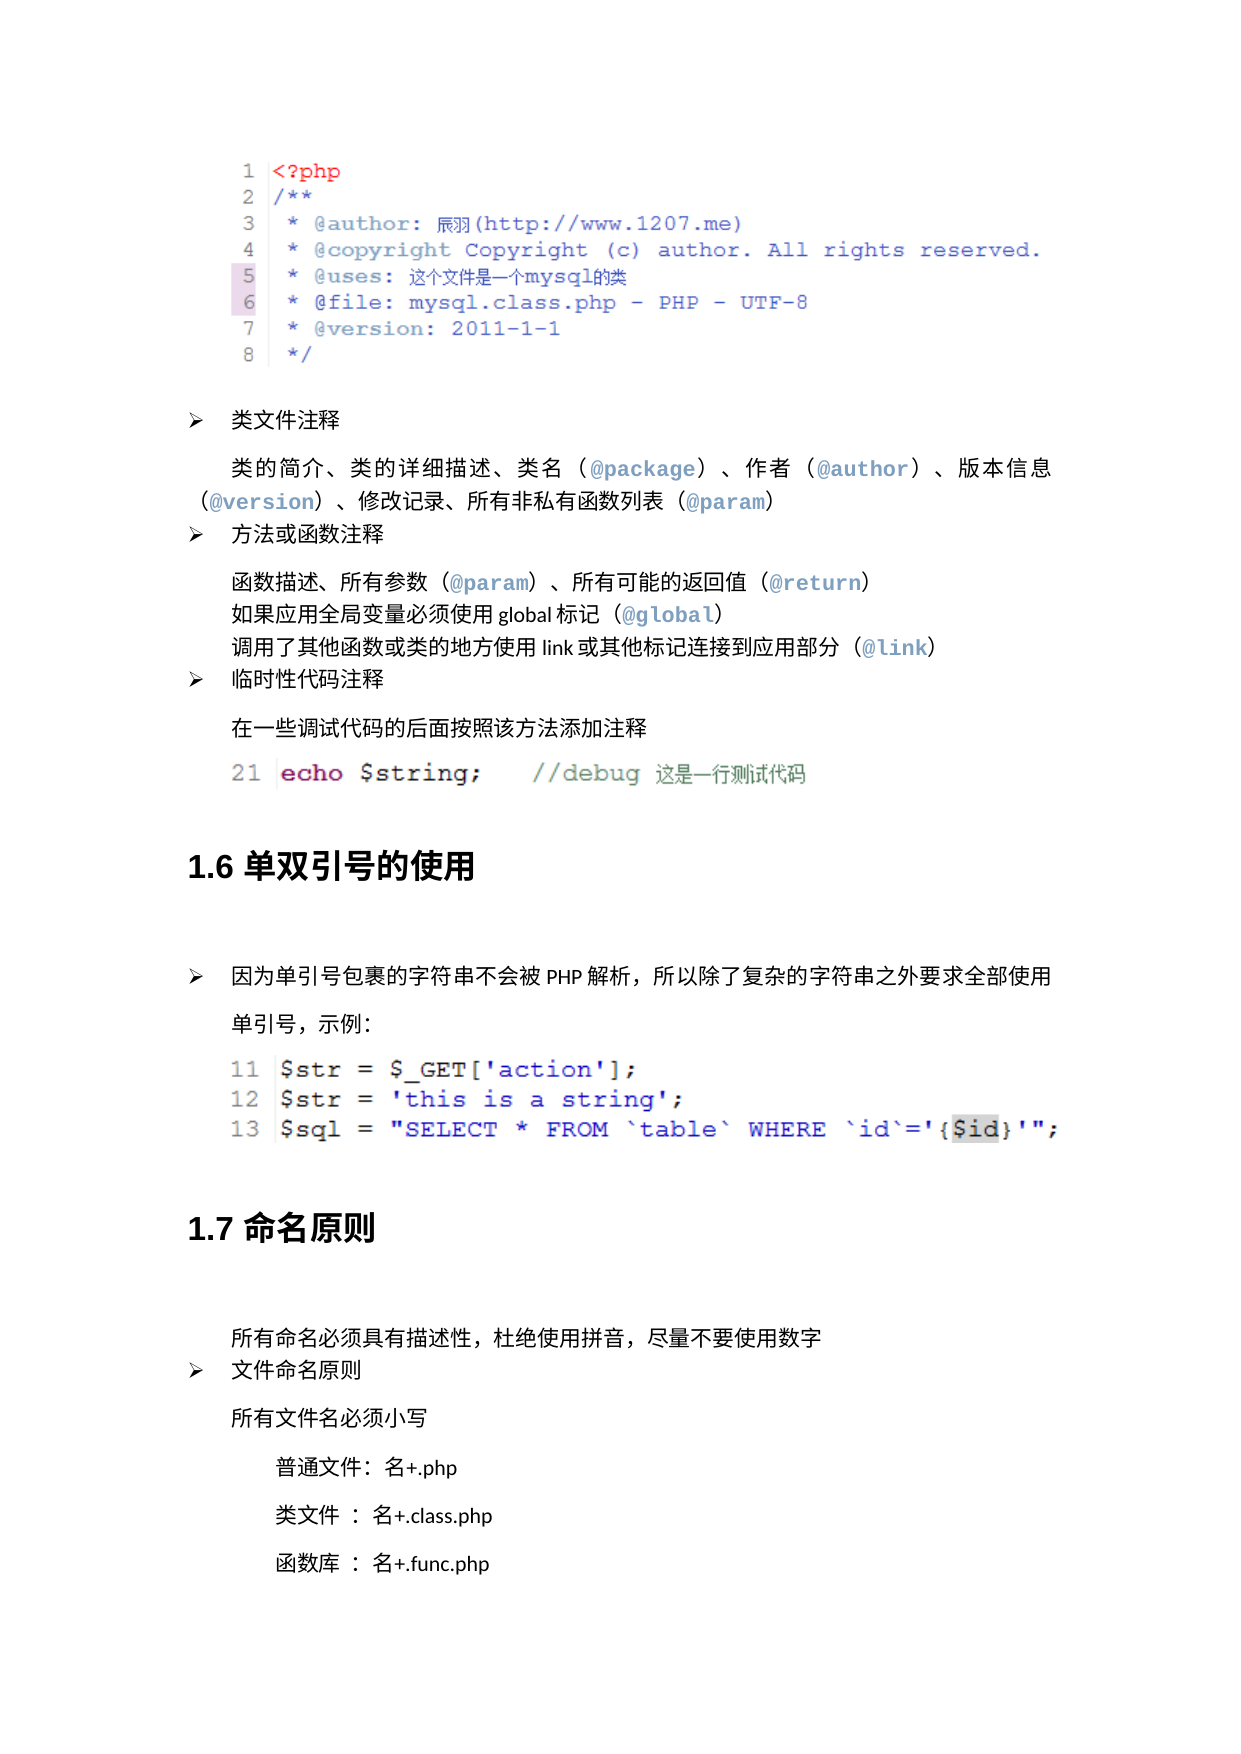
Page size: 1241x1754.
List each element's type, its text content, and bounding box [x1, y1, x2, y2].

subtitle 1.7 命名原则 [187, 1193, 1053, 1258]
picture [231, 162, 1097, 367]
list 类的简介、类的详细描述、类名（@package）、作者（@author）、版本信息（@version）、修改记录、所有非私有函数列表（@param） [187, 451, 1053, 516]
list 类文件 ：名+.class.php [231, 1498, 1053, 1530]
picture [231, 1055, 1068, 1143]
text 所有命名必须具有描述性，杜绝使用拼音，尽量不要使用数字 [187, 1320, 1053, 1353]
list 临时性代码注释 [187, 662, 1053, 694]
list 因为单引号包裹的字符串不会被PHP解析，所以除了复杂的字符串之外要求全部使用单引号，示例： [187, 958, 1053, 1039]
list 类文件注释 [187, 403, 1053, 435]
list 函数库 ：名+.func.php [231, 1546, 1053, 1578]
list 调用了其他函数或类的地方使用link或其他标记连接到应用部分（@link） [187, 629, 1053, 662]
list 如果应用全局变量必须使用global标记（@global） [187, 597, 1053, 629]
list 文件命名原则 [187, 1353, 1053, 1385]
picture [231, 758, 838, 789]
list 在一些调试代码的后面按照该方法添加注释 [187, 710, 1053, 743]
list 方法或函数注释 [187, 516, 1053, 549]
subtitle 1.6 单双引号的使用 [187, 832, 1053, 897]
list 普通文件：名+.php [231, 1449, 1053, 1482]
list 所有文件名必须小写 [187, 1401, 1053, 1433]
list 函数描述、所有参数（@param）、所有可能的返回值（@return） [187, 564, 1053, 597]
